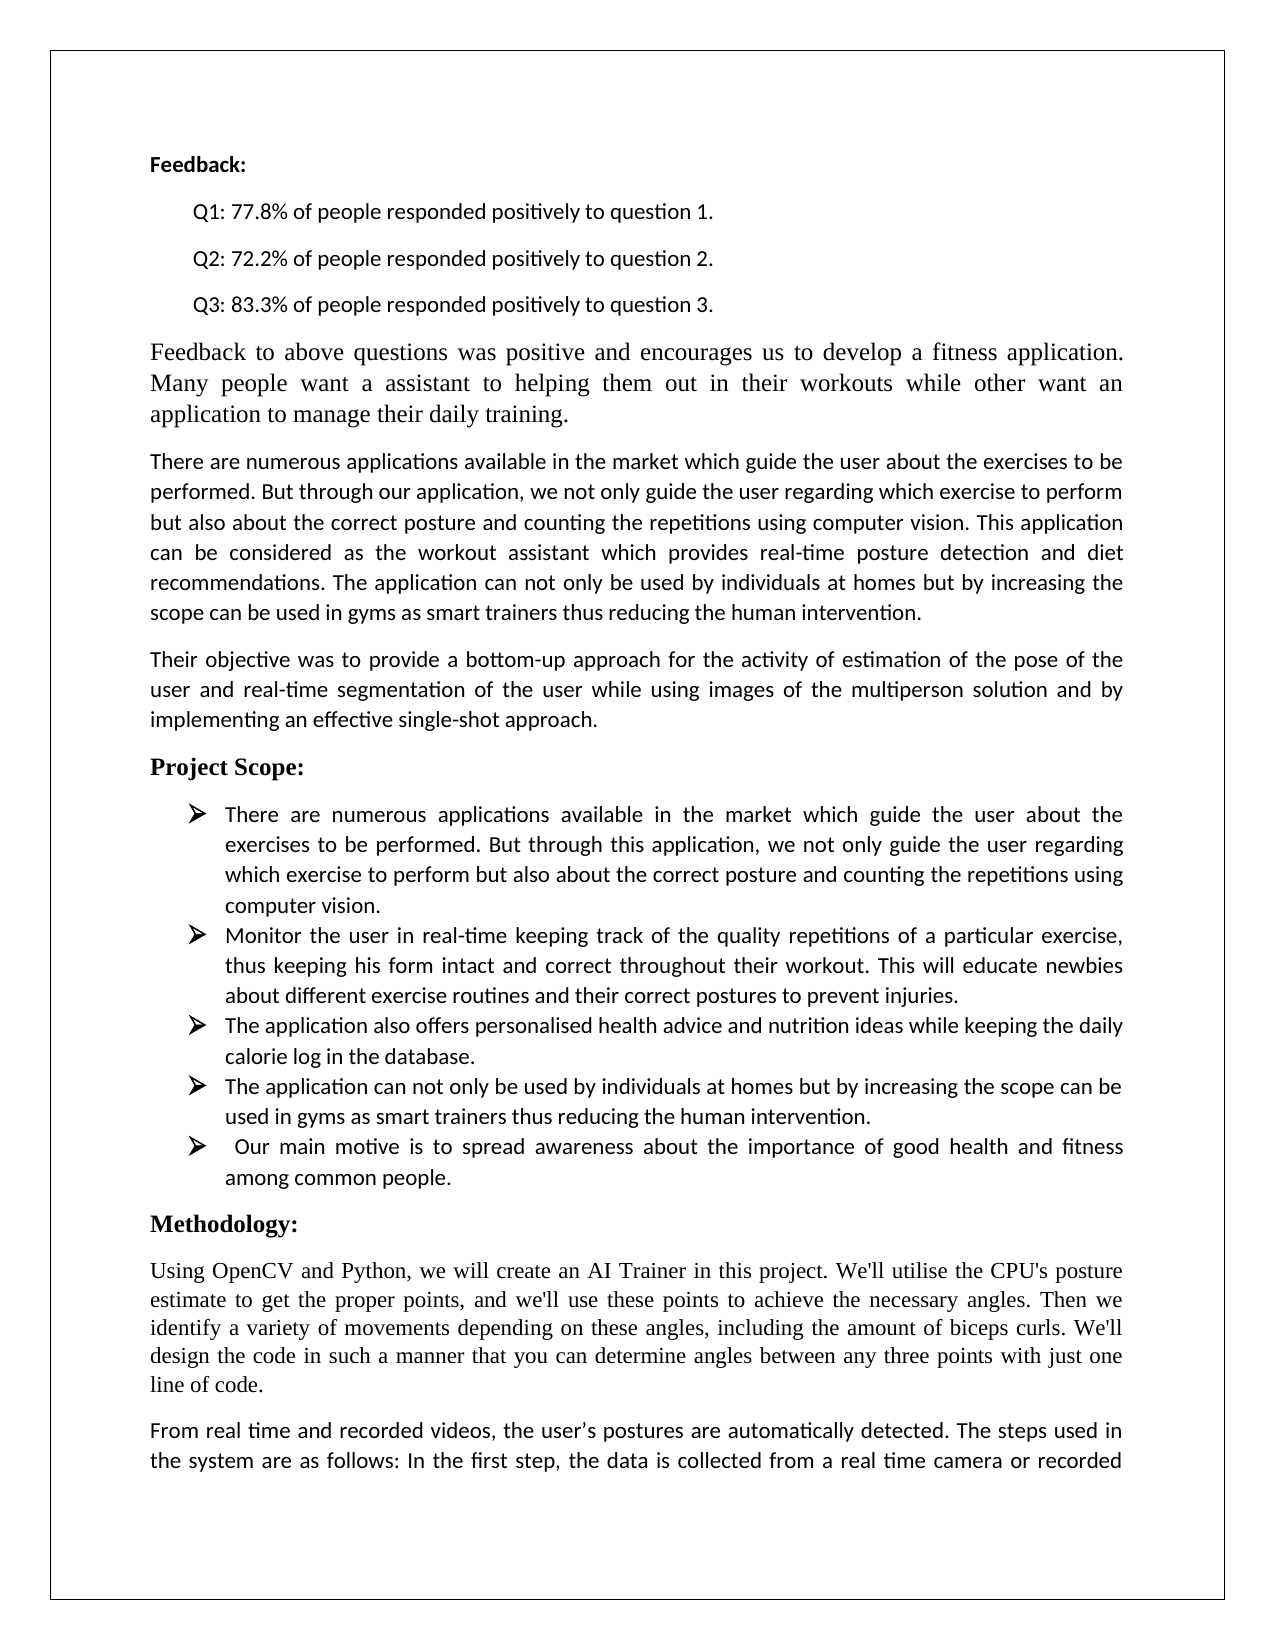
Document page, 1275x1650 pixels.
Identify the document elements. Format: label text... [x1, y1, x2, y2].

text Q3: 83.3% of people responded positively to question 3. [187, 291, 1125, 319]
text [150, 1416, 1125, 1474]
text Q1: 77.8% of people responded positively to question 1. [187, 197, 1125, 225]
list Our main motive is to spread awareness about the importance of good health and fitness among common people. [187, 1132, 1125, 1191]
text Feedback to above questions was positive and encourages us to develop a fitness application. Many people want a assistant to helping them out in their workouts while other want an application to manage their daily training. [150, 337, 1125, 428]
list The application can not only be used by individuals at homes but by increasing the scope can be used in gyms as smart trainers thus reducing the human intervention. [187, 1072, 1125, 1130]
list The application also offers personalised health advice and nutrition ideas while keeping the daily calorie log in the database. [187, 1012, 1125, 1070]
text Their objective was to provide a bottom-up approach for the activity of estimation of the pose of the user and real-time segmentation of the user while using images of the multiperson solution and by implementing an effective single-shot approach. [150, 645, 1125, 734]
text Using OpenCV and Python, we will create an AI Trainer in this project. We'll utilise the CPU's posture estimate to get the proper points, and we'll use these points to achieve the necessary angles. Then we identify a variety of movements depending on these angles, including the amount of biceps curls. We'll design the code in such a manner that you can determine angles between any three points with just one line of code. [150, 1257, 1125, 1397]
text Q2: 72.2% of people responded positively to question 2. [187, 244, 1125, 272]
text Feedback: [150, 150, 1125, 178]
text Project Scope: [150, 752, 1125, 781]
text There are numerous applications available in the market which guide the user about the exercises to be performed. But through our application, we not only guide the user regarding which exercise to perform but also about the correct posture and counting the repetitions using computer vision. This application can be considered as the workout assistant which provides real-time posture detection and diet recommendations. The application can not only be used by individuals at homes but by increasing the scope can be used in gyms as smart trainers thus reducing the human intervention. [150, 447, 1125, 626]
list Monitor the user in real-time keeping track of the quality repetitions of a particular exercise, thus keeping his form intact and correct throughout their workout. This will educate newbies about different exercise routines and their correct postures to prevent injuries. [187, 921, 1125, 1009]
list There are numerous applications available in the market which guide the user about the exercises to be performed. But through this application, we not only guide the user regarding which exercise to perform but also about the correct posture and counting the repetitions using computer vision. [187, 800, 1125, 919]
text Methodology: [150, 1209, 1125, 1238]
